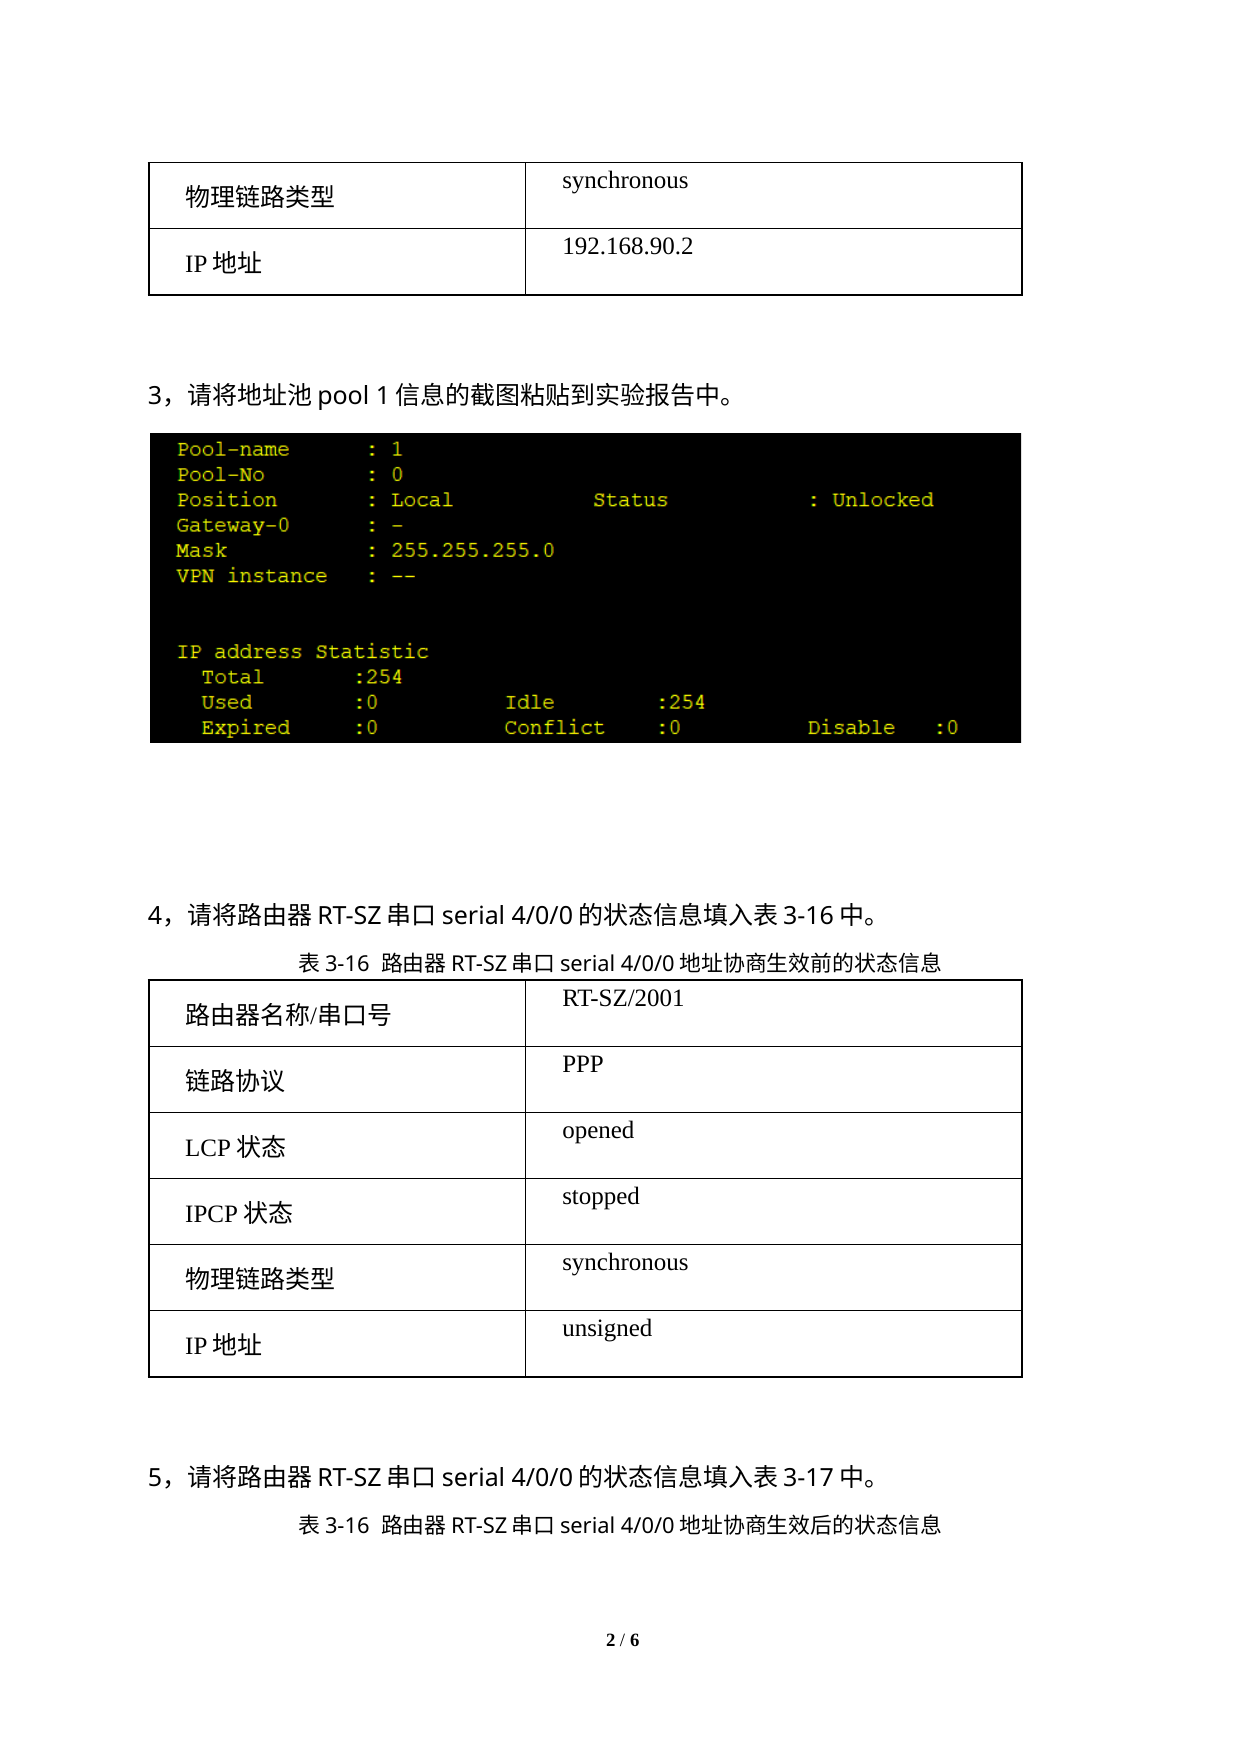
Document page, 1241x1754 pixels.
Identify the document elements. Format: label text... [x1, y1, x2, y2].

text 3，请将地址池pool 1信息的截图粘贴到实验报告中。 [148, 361, 1092, 426]
table_cell synchronous [526, 1245, 1021, 1310]
table_cell IP地址 [150, 1311, 525, 1376]
text 4，请将路由器RT-SZ串口serial 4/0/0的状态信息填入表3-16中。 [148, 881, 1092, 946]
table_header 路由器名称/串口号 [150, 981, 525, 1046]
text 表3-16 路由器RT-SZ串口serial 4/0/0地址协商生效后的状态信息 [148, 1508, 1092, 1541]
text 5，请将路由器RT-SZ串口serial 4/0/0的状态信息填入表3-17中。 [148, 1443, 1092, 1508]
table_cell synchronous [526, 163, 1021, 228]
table_cell unsigned [526, 1311, 1021, 1376]
picture [150, 433, 1022, 743]
table_cell IP地址 [150, 229, 525, 294]
table_cell 物理链路类型 [150, 163, 525, 228]
table_cell PPP [526, 1047, 1021, 1112]
table_cell 物理链路类型 [150, 1245, 525, 1310]
table_cell opened [526, 1113, 1021, 1178]
table_cell 192.168.90.2 [526, 229, 1021, 294]
table_header RT-SZ/2001 [526, 981, 1021, 1046]
table_cell LCP状态 [150, 1113, 525, 1178]
text 表3-16 路由器RT-SZ串口serial 4/0/0地址协商生效前的状态信息 [148, 946, 1092, 979]
table_cell 链路协议 [150, 1047, 525, 1112]
table_cell stopped [526, 1179, 1021, 1244]
table_cell IPCP状态 [150, 1179, 525, 1244]
